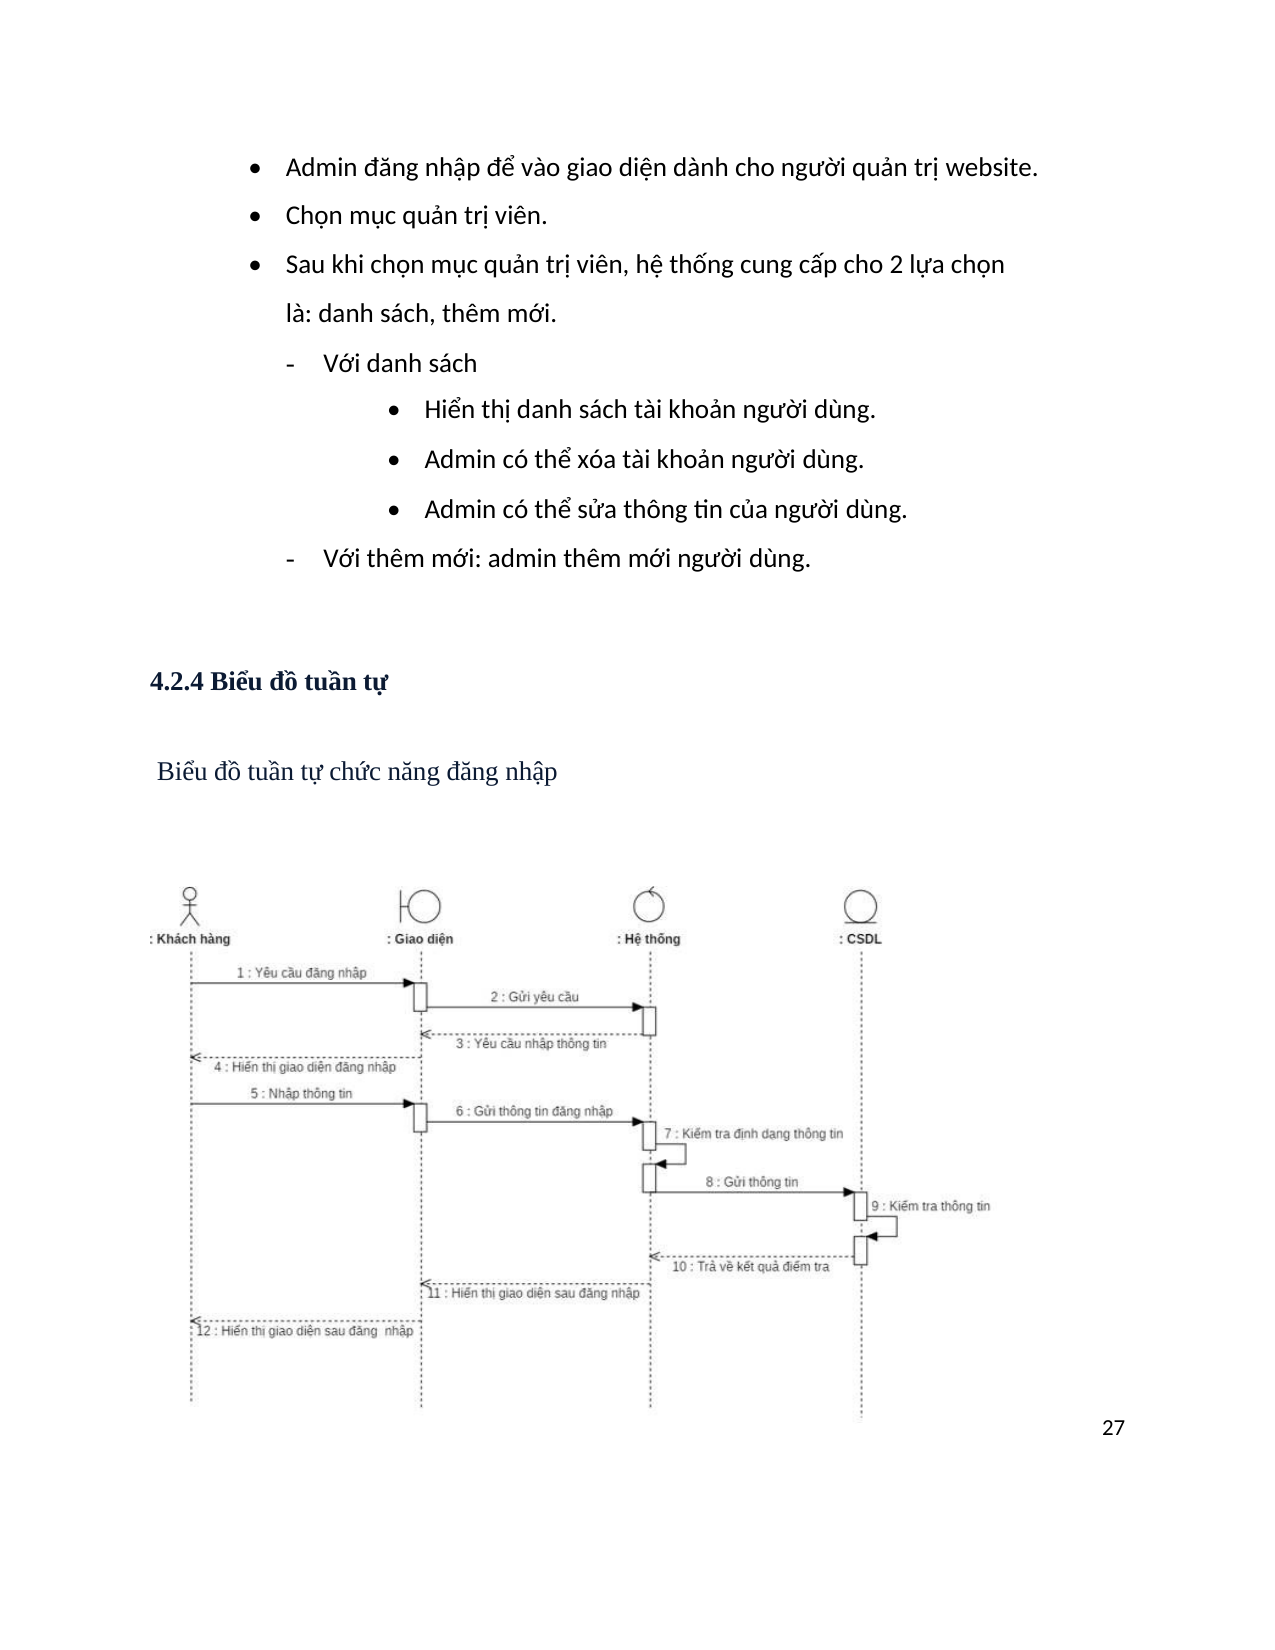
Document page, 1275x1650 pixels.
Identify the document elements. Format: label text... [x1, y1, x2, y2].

text 4.2.4 Biểu đồ tuần tự [150, 665, 1125, 696]
list Admin có thể xóa tài khoản người dùng. [387, 442, 1125, 475]
list Với thêm mới: admin thêm mới người dùng. [286, 542, 1125, 575]
picture [150, 886, 998, 1424]
list Hiển thị danh sách tài khoản người dùng. [387, 393, 1125, 426]
list Chọn mục quản trị viên. [248, 198, 1125, 232]
list Sau khi chọn mục quản trị viên, hệ thống cung cấp cho 2 lựa chọn là: danh sách, thêm mới. [248, 247, 1037, 329]
list Admin đăng nhập để vào giao diện dành cho người quản trị website. [248, 150, 1125, 183]
text Biểu đồ tuần tự chức năng đăng nhập [150, 756, 1125, 787]
list Admin có thể sửa thông tin của người dùng. [387, 492, 1125, 525]
list Với danh sách [286, 346, 1125, 380]
